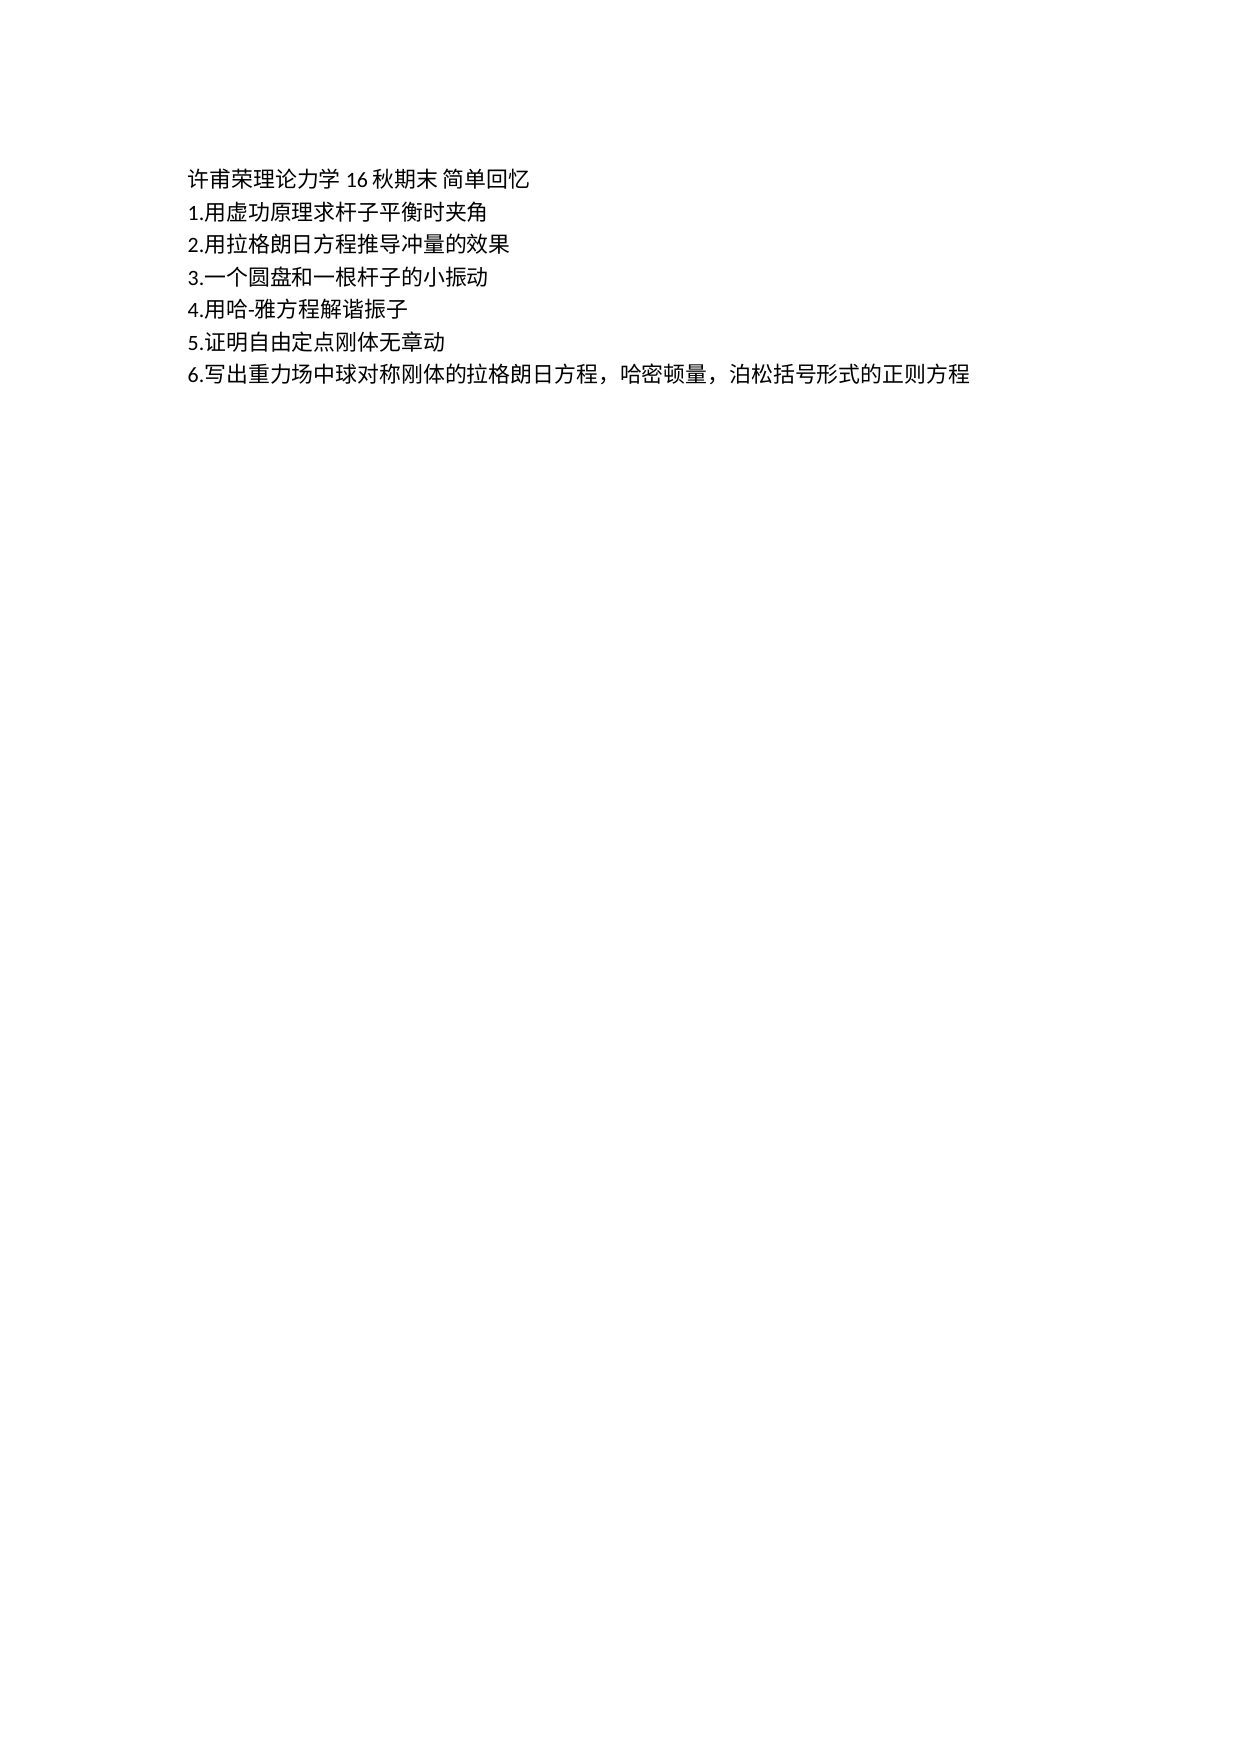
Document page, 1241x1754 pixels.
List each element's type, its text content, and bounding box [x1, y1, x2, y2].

text 4.用哈-雅方程解谐振子 [187, 292, 1053, 324]
text 许甫荣理论力学 16秋期末 简单回忆 [187, 162, 1053, 194]
text 3.一个圆盘和一根杆子的小振动 [187, 259, 1053, 292]
text 1.用虚功原理求杆子平衡时夹角 [187, 194, 1053, 227]
text 2.用拉格朗日方程推导冲量的效果 [187, 227, 1053, 259]
text 6.写出重力场中球对称刚体的拉格朗日方程，哈密顿量，泊松括号形式的正则方程 [187, 357, 1053, 389]
text 5.证明自由定点刚体无章动 [187, 324, 1053, 357]
